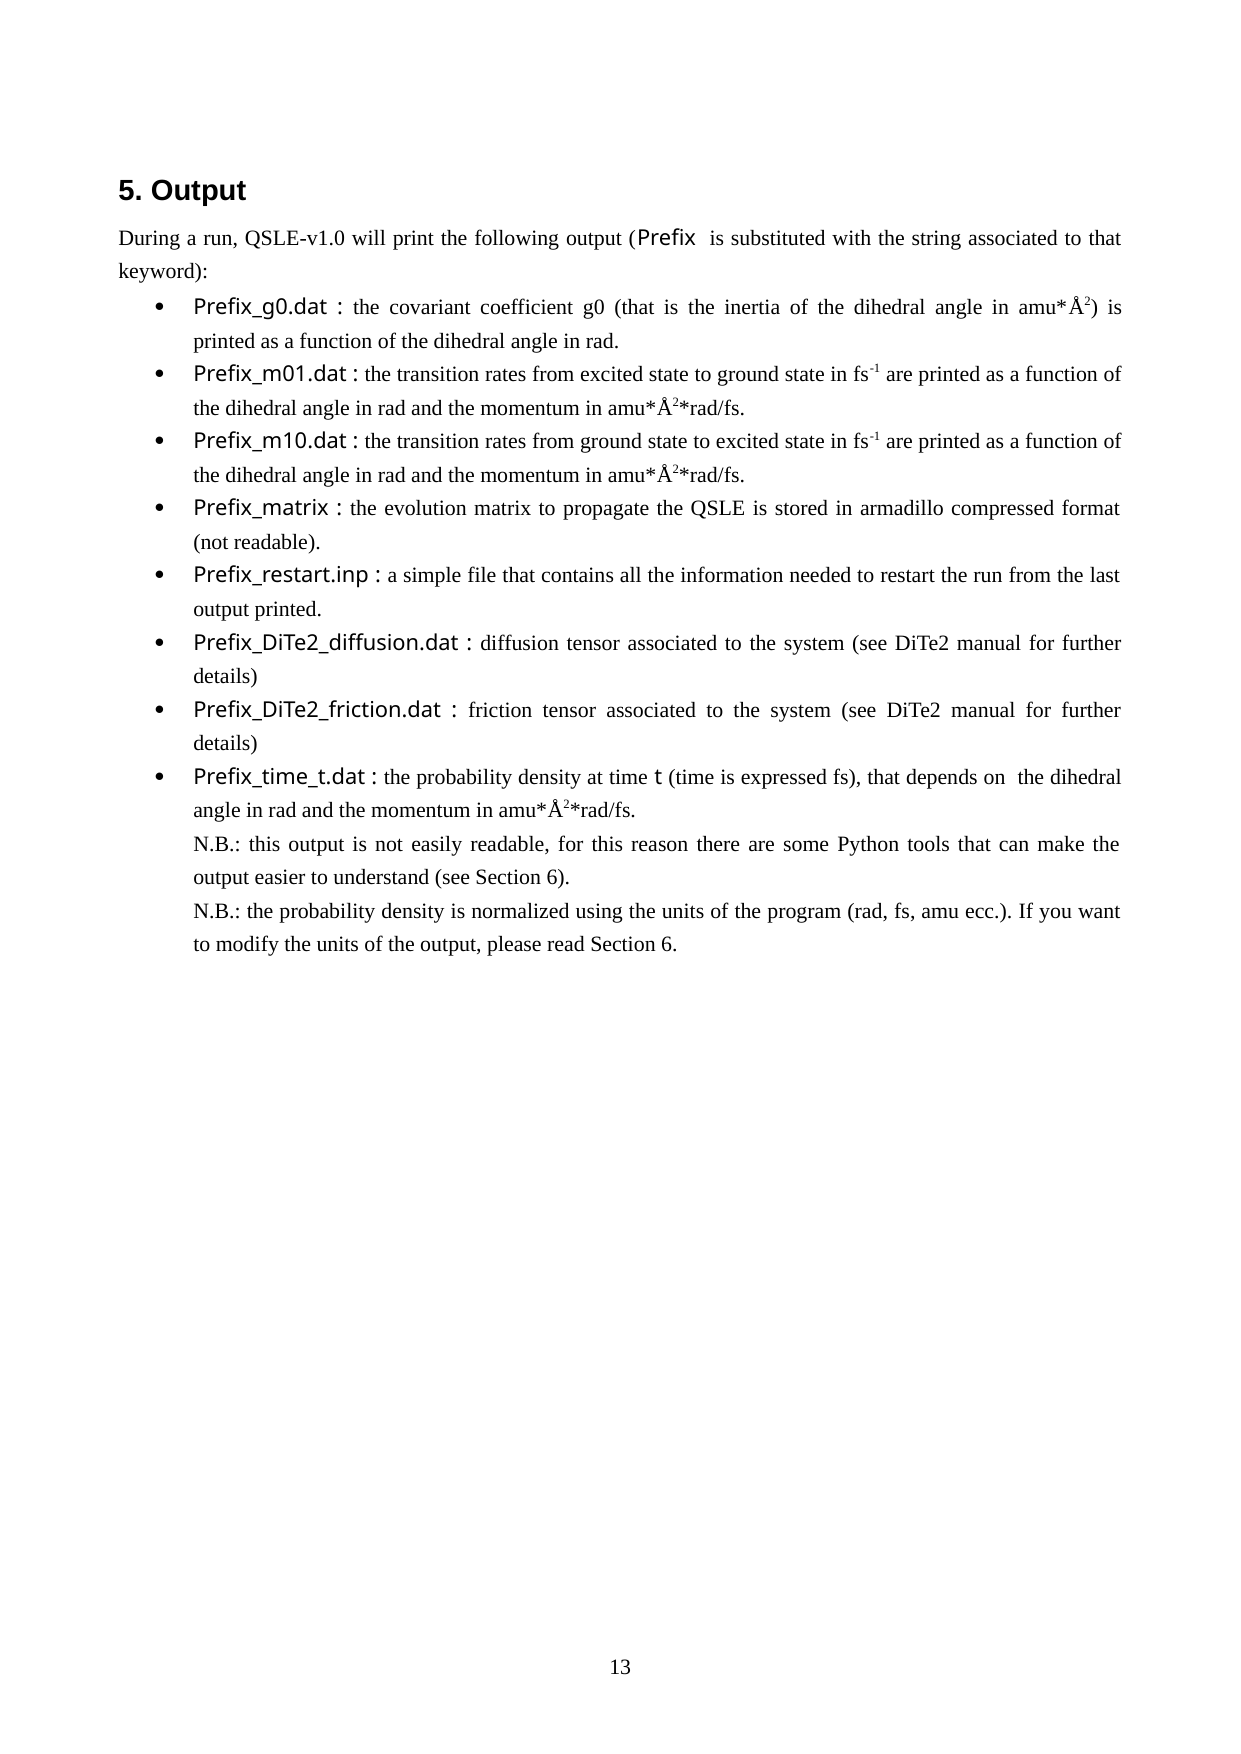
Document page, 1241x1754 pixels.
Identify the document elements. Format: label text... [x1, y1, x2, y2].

list N.B.: this output is not easily readable, for this reason there are some Python tools that can make the output easier to understand (see Section 6). [193, 824, 1122, 892]
list Prefix_m01.dat : the transition rates from excited state to ground state in fs-1 are printed as a function of the dihedral angle in rad and the momentum in amu*Å2*rad/fs. [156, 355, 1122, 422]
list Prefix_time_t.dat : the probability density at time t (time is expressed fs), that depends on the dihedral angle in rad and the momentum in amu*Å2*rad/fs. [156, 757, 1122, 824]
subtitle 5. Output [118, 173, 1122, 206]
list Prefix_restart.inp : a simple file that contains all the information needed to restart the run from the last output printed. [156, 556, 1122, 623]
list Prefix_matrix : the evolution matrix to propagate the QSLE is stored in armadillo compressed format (not readable). [156, 489, 1122, 556]
text During a run, QSLE-v1.0 will print the following output (Prefix is substituted with the string associated to that keyword): [118, 219, 1122, 286]
list Prefix_m10.dat : the transition rates from ground state to excited state in fs-1 are printed as a function of the dihedral angle in rad and the momentum in amu*Å2*rad/fs. [156, 422, 1122, 489]
list Prefix_DiTe2_diffusion.dat : diffusion tensor associated to the system (see DiTe2 manual for further details) [156, 623, 1122, 690]
list N.B.: the probability density is normalized using the units of the program (rad, fs, amu ecc.). If you want to modify the units of the output, please read Section 6. [193, 892, 1122, 959]
list Prefix_g0.dat : the covariant coefficient g0 (that is the inertia of the dihedral angle in amu*Å2) is printed as a function of the dihedral angle in rad. [156, 288, 1122, 355]
list Prefix_DiTe2_friction.dat : friction tensor associated to the system (see DiTe2 manual for further details) [156, 690, 1122, 757]
